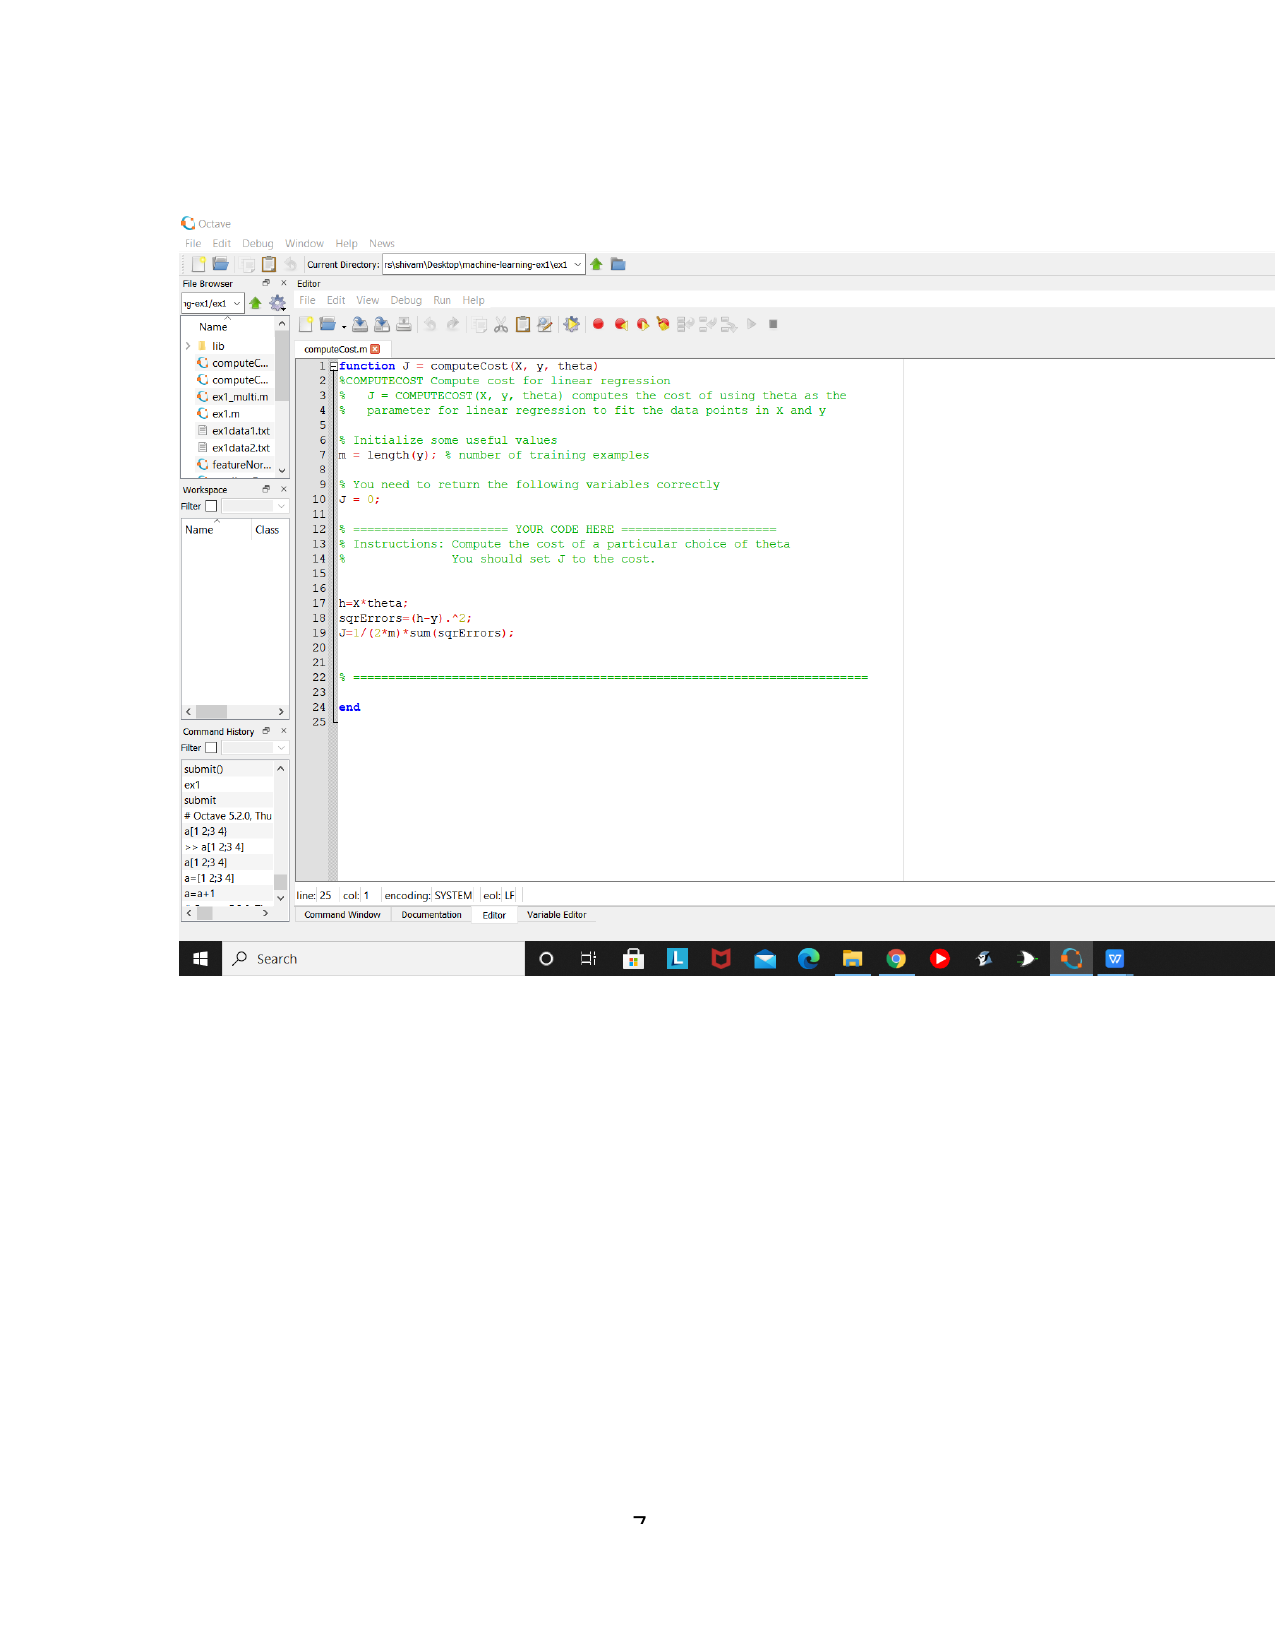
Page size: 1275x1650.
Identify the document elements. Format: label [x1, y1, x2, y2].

picture [179, 213, 1275, 976]
